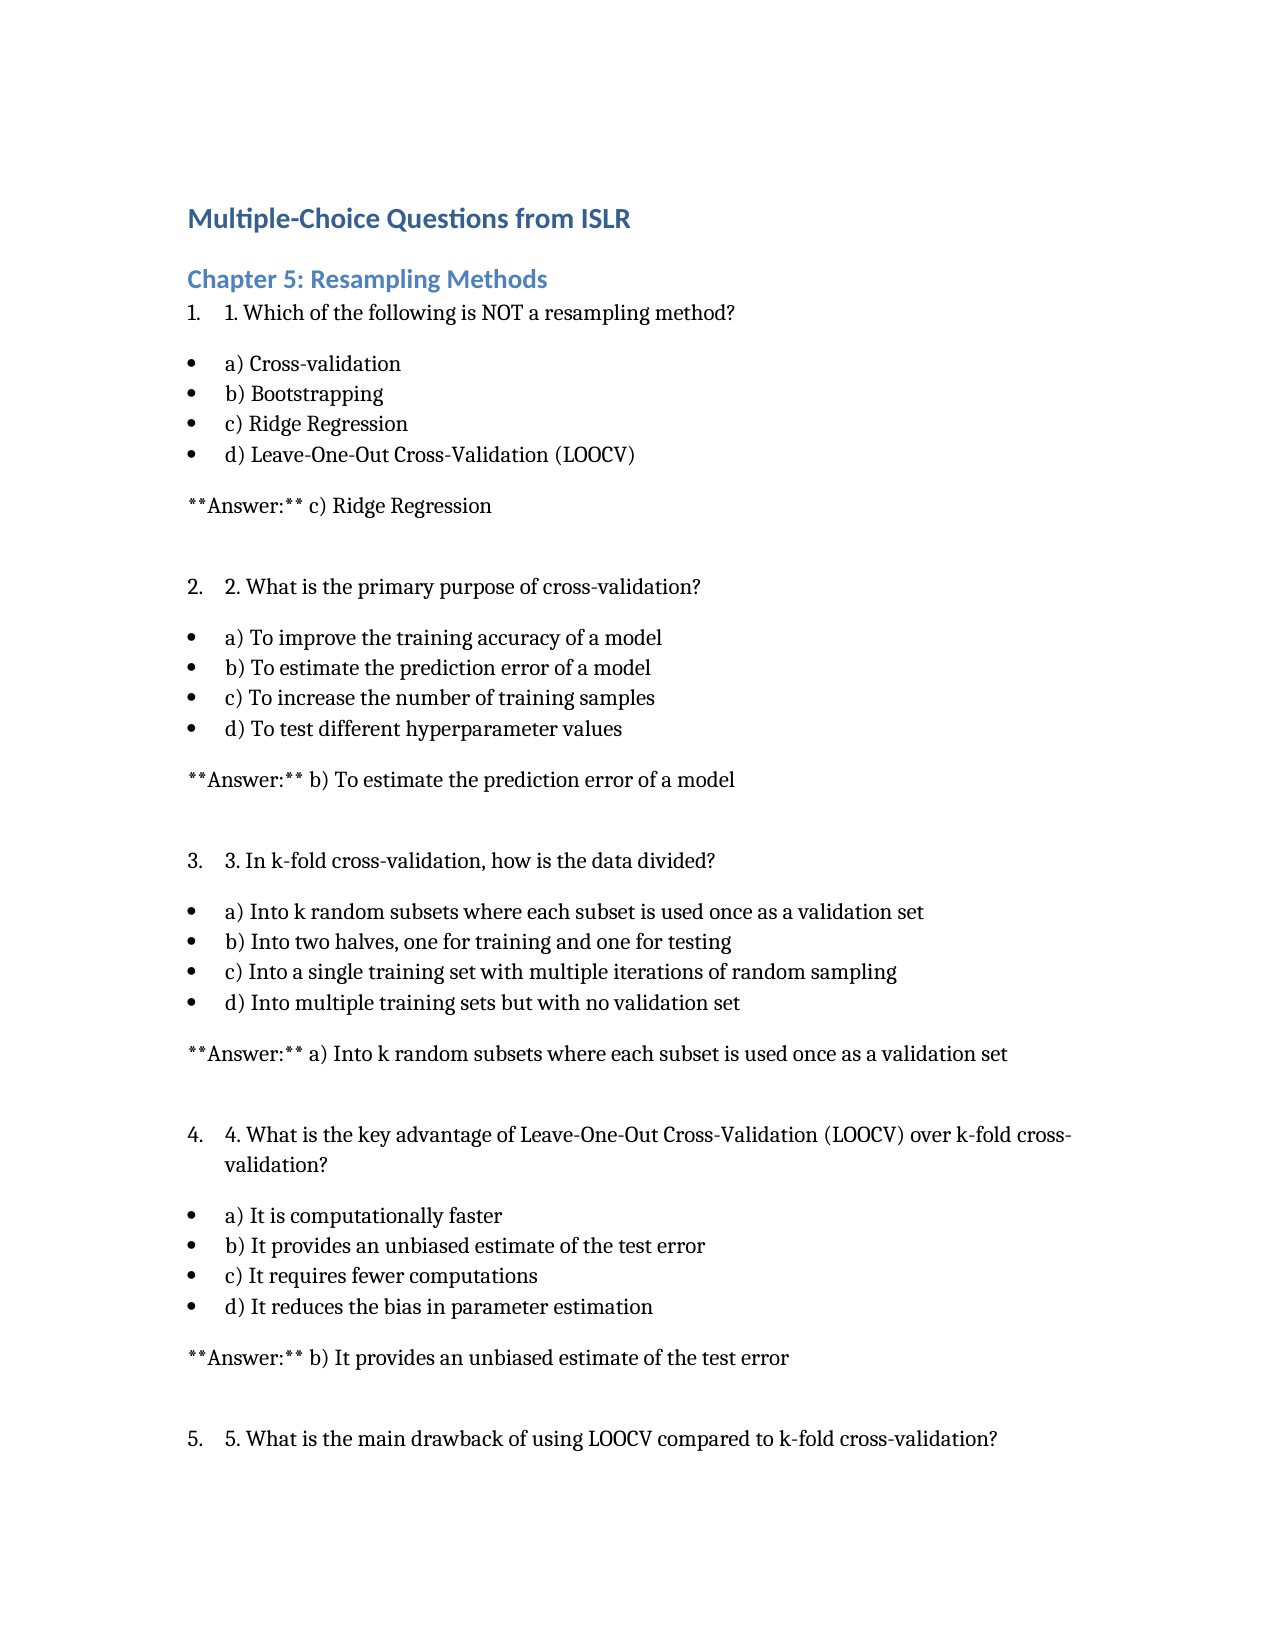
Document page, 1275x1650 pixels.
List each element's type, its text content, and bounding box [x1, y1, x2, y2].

list 1. Which of the following is NOT a resampling method? [187, 300, 1087, 326]
list 3. In k-fold cross-validation, how is the data divided? [187, 848, 1087, 874]
list a) To improve the training accuracy of a model [187, 625, 1087, 651]
list c) Into a single training set with multiple iterations of random sampling [187, 959, 1087, 985]
list b) To estimate the prediction error of a model [187, 655, 1087, 681]
list 2. What is the primary purpose of cross-validation? [187, 574, 1087, 600]
subtitle Multiple-Choice Questions from ISLR [187, 200, 1087, 236]
list 4. What is the key advantage of Leave-One-Out Cross-Validation (LOOCV) over k-fold cross-validation? [187, 1122, 1087, 1178]
list c) Ridge Regression [187, 411, 1087, 437]
list a) Into k random subsets where each subset is used once as a validation set [187, 899, 1087, 925]
list b) Bootstrapping [187, 381, 1087, 407]
list d) Leave-One-Out Cross-Validation (LOOCV) [187, 441, 1087, 468]
list d) Into multiple training sets but with no validation set [187, 989, 1087, 1016]
subtitle Chapter 5: Resampling Methods [187, 262, 1087, 295]
list c) To increase the number of training samples [187, 685, 1087, 711]
list a) It is computationally faster [187, 1203, 1087, 1229]
list b) It provides an unbiased estimate of the test error [187, 1233, 1087, 1259]
text **Answer:** a) Into k random subsets where each subset is used once as a validation set [187, 1040, 1087, 1097]
list d) To test different hyperparameter values [187, 715, 1087, 742]
text **Answer:** b) It provides an unbiased estimate of the test error [187, 1344, 1087, 1401]
list c) It requires fewer computations [187, 1263, 1087, 1289]
list b) Into two halves, one for training and one for testing [187, 929, 1087, 955]
list d) It reduces the bias in parameter estimation [187, 1293, 1087, 1320]
text **Answer:** c) Ridge Regression [187, 492, 1087, 549]
text **Answer:** b) To estimate the prediction error of a model [187, 766, 1087, 823]
list a) Cross-validation [187, 351, 1087, 377]
list 5. What is the main drawback of using LOOCV compared to k-fold cross-validation? [187, 1426, 1087, 1452]
